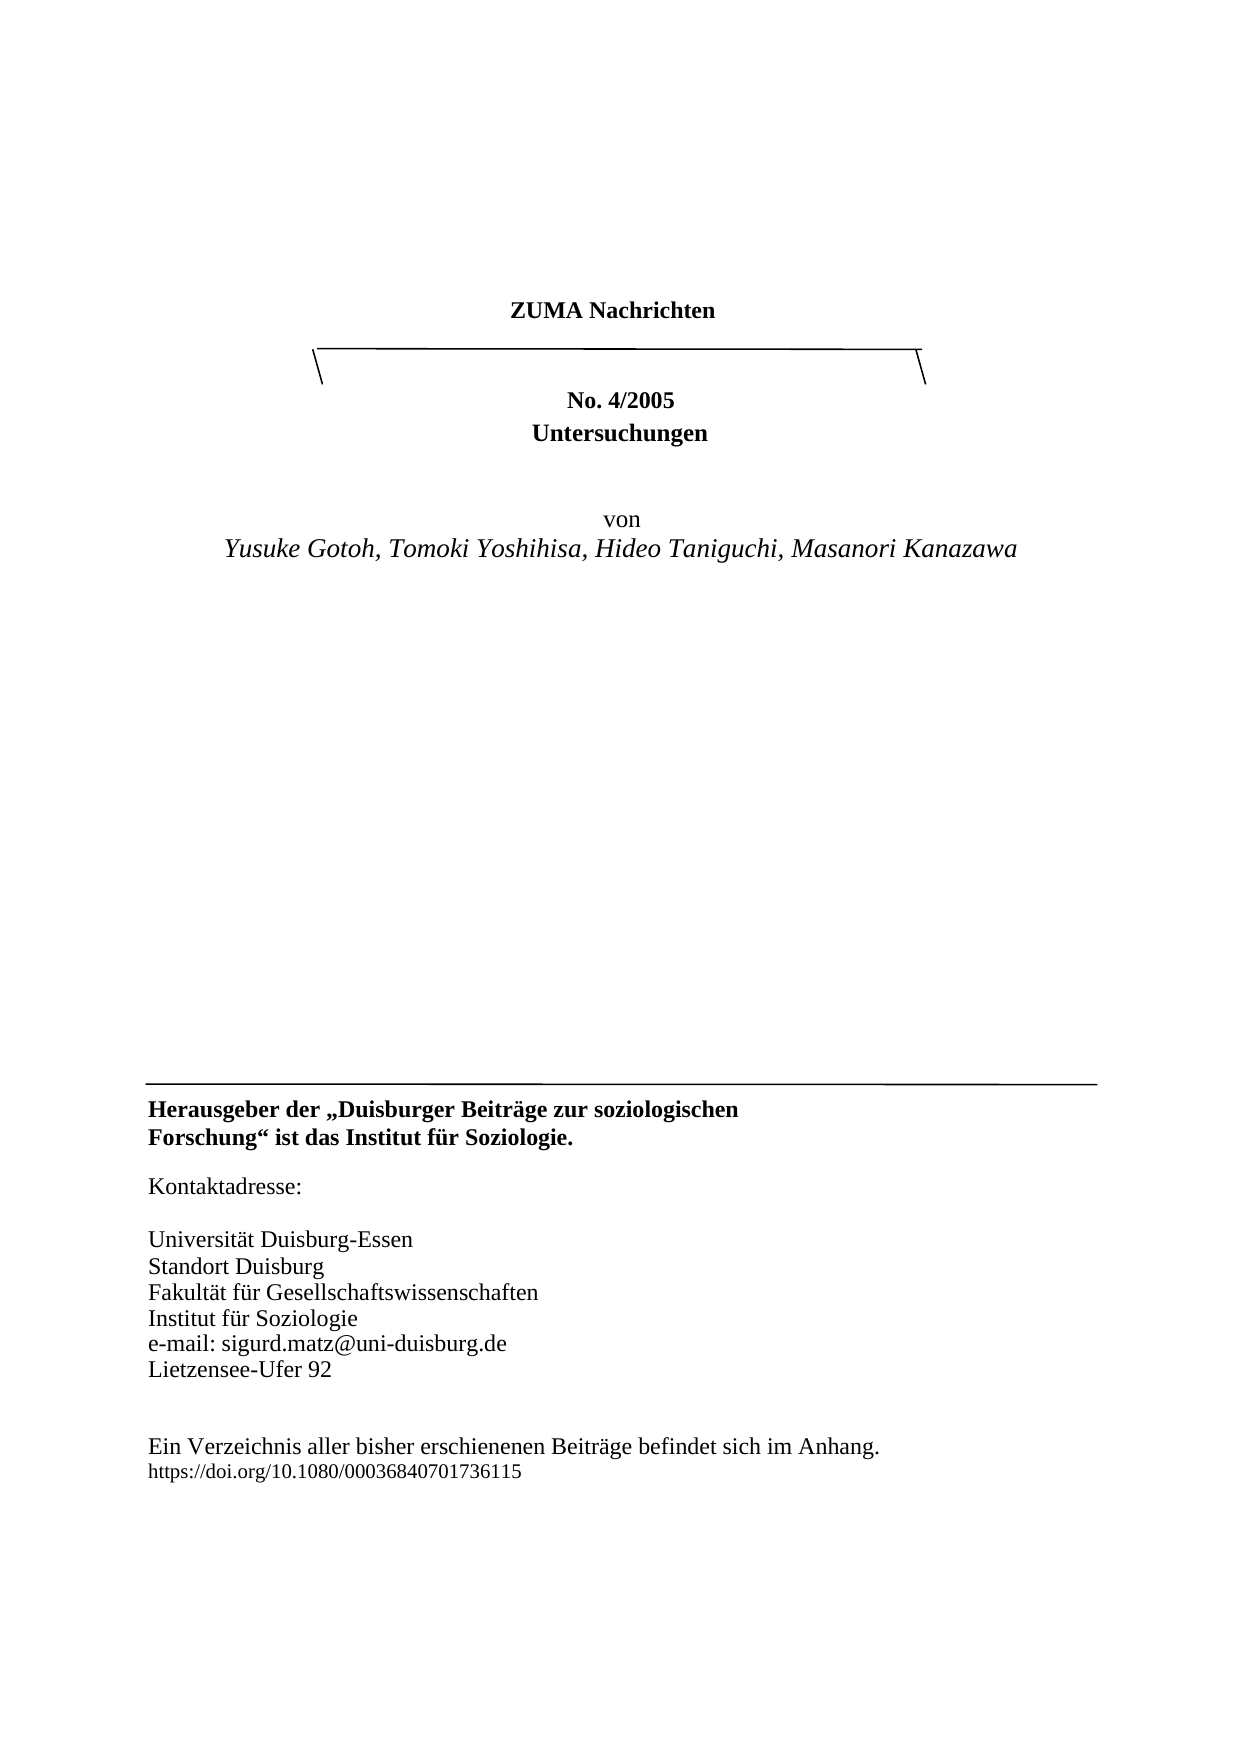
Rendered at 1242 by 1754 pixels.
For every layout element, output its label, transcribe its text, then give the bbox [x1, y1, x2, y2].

text Herausgeber der „Duisburger Beiträge zur soziologischen Forschung“ ist das Institut für Soziologie. [148, 1096, 837, 1150]
text Standort Duisburg [148, 1253, 1092, 1280]
text Institut für Soziologie [148, 1306, 1092, 1332]
text e-mail: sigurd.matz@uni-duisburg.de [148, 1332, 1092, 1357]
text Untersuchungen [148, 418, 1092, 446]
text Fakultät für Gesellschaftswissenschaften [148, 1280, 1092, 1306]
text No. 4/2005 [148, 386, 1094, 414]
text von [148, 504, 1096, 533]
text Lietzensee-Ufer 92 [148, 1357, 443, 1383]
text https://doi.org/10.1080/00036840701736115 [148, 1459, 1092, 1483]
text Universität Duisburg-Essen [148, 1225, 1092, 1253]
text ZUMA Nachrichten [148, 297, 1077, 324]
text Kontaktadresse: [148, 1172, 1092, 1199]
text Yusuke Gotoh, Tomoki Yoshihisa, Hideo Taniguchi, Masanori Kanazawa [148, 533, 1094, 564]
text Ein Verzeichnis aller bisher erschienenen Beiträge befindet sich im Anhang. [148, 1432, 1092, 1459]
